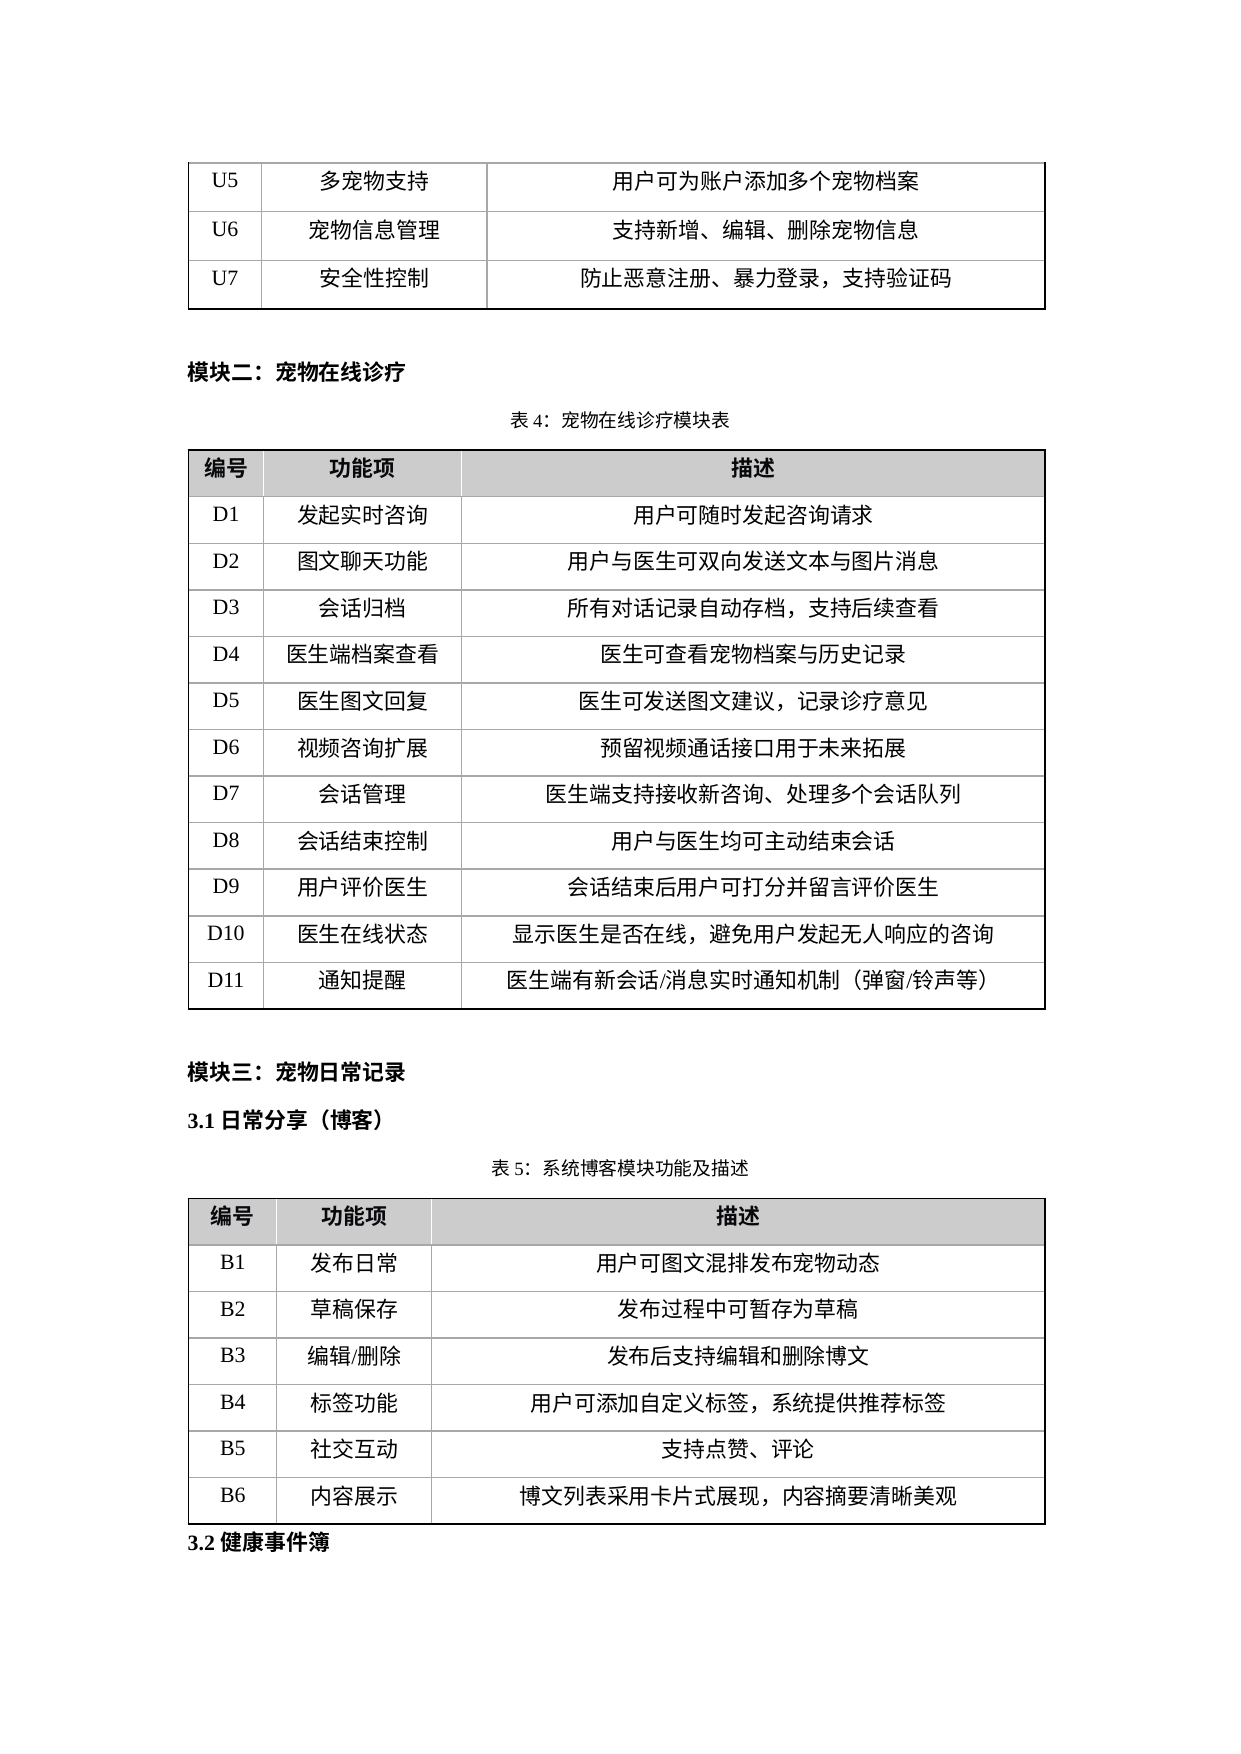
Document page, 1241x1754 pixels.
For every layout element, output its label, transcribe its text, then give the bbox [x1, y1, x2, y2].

table_cell 编辑/删除 [277, 1339, 431, 1384]
table_cell 博文列表采用卡片式展现，内容摘要清晰美观 [432, 1478, 1044, 1523]
table_header 功能项 [264, 451, 461, 496]
list 表4：宠物在线诊疗模块表 [187, 403, 1053, 436]
table_cell D1 [189, 497, 263, 542]
table_cell D9 [189, 870, 263, 915]
table_cell D6 [189, 730, 263, 775]
list 表5：系统博客模块功能及描述 [187, 1151, 1053, 1184]
table_cell 医生端支持接收新咨询、处理多个会话队列 [462, 777, 1044, 822]
table_cell D2 [189, 544, 263, 589]
table_cell 用户可随时发起咨询请求 [462, 497, 1044, 542]
table_cell D3 [189, 591, 263, 636]
table_cell D4 [189, 637, 263, 682]
table_cell 用户与医生可双向发送文本与图片消息 [462, 544, 1044, 589]
table_cell 发起实时咨询 [264, 497, 461, 542]
table_cell 会话结束后用户可打分并留言评价医生 [462, 870, 1044, 915]
table_cell B5 [189, 1432, 276, 1477]
table_cell 图文聊天功能 [264, 544, 461, 589]
table_header 描述 [432, 1199, 1044, 1244]
table_cell D8 [189, 823, 263, 868]
table_cell 用户与医生均可主动结束会话 [462, 823, 1044, 868]
table_cell 医生可查看宠物档案与历史记录 [462, 637, 1044, 682]
table_cell 社交互动 [277, 1432, 431, 1477]
text 3.2 健康事件簿 [187, 1525, 1053, 1557]
table_cell 内容展示 [277, 1478, 431, 1523]
table_cell D7 [189, 777, 263, 822]
table_cell 视频咨询扩展 [264, 730, 461, 775]
table_cell 宠物信息管理 [262, 212, 486, 259]
table_cell B1 [189, 1246, 276, 1291]
table_cell 用户可图文混排发布宠物动态 [432, 1246, 1044, 1291]
table_cell 防止恶意注册、暴力登录，支持验证码 [488, 261, 1044, 308]
table_cell 医生在线状态 [264, 917, 461, 961]
text 模块二：宠物在线诊疗 [187, 355, 1053, 387]
table_cell 医生端有新会话/消息实时通知机制（弹窗/铃声等） [462, 963, 1044, 1008]
table_cell 预留视频通话接口用于未来拓展 [462, 730, 1044, 775]
table_cell 标签功能 [277, 1385, 431, 1430]
table_cell D11 [189, 963, 263, 1008]
table_cell D5 [189, 684, 263, 729]
table_cell 医生可发送图文建议，记录诊疗意见 [462, 684, 1044, 729]
table_cell 支持点赞、评论 [432, 1432, 1044, 1477]
table_cell 用户评价医生 [264, 870, 461, 915]
table_cell 安全性控制 [262, 261, 486, 308]
table_cell 医生图文回复 [264, 684, 461, 729]
table_cell 用户可添加自定义标签，系统提供推荐标签 [432, 1385, 1044, 1430]
table_header 编号 [189, 451, 263, 496]
table_cell 通知提醒 [264, 963, 461, 1008]
table_cell 医生端档案查看 [264, 637, 461, 682]
table_cell U7 [189, 261, 261, 308]
table_cell 发布日常 [277, 1246, 431, 1291]
table_cell B6 [189, 1478, 276, 1523]
table_cell 会话管理 [264, 777, 461, 822]
table_cell 显示医生是否在线，避免用户发起无人响应的咨询 [462, 917, 1044, 961]
table_cell B3 [189, 1339, 276, 1384]
table_cell 多宠物支持 [262, 164, 486, 211]
table_cell 草稿保存 [277, 1292, 431, 1337]
table_cell 所有对话记录自动存档，支持后续查看 [462, 591, 1044, 636]
table_cell U6 [189, 212, 261, 259]
table_cell 发布过程中可暂存为草稿 [432, 1292, 1044, 1337]
table_header 功能项 [277, 1199, 431, 1244]
table_cell D10 [189, 917, 263, 961]
text 模块三：宠物日常记录 [187, 1055, 1053, 1087]
table_cell 用户可为账户添加多个宠物档案 [488, 164, 1044, 211]
table_cell 发布后支持编辑和删除博文 [432, 1339, 1044, 1384]
table_cell B4 [189, 1385, 276, 1430]
table_cell 会话结束控制 [264, 823, 461, 868]
table_header 描述 [462, 451, 1044, 496]
text 3.1 日常分享（博客） [187, 1103, 1053, 1136]
table_cell U5 [189, 164, 261, 211]
table_cell 会话归档 [264, 591, 461, 636]
table_cell B2 [189, 1292, 276, 1337]
table_header 编号 [189, 1199, 276, 1244]
table_cell 支持新增、编辑、删除宠物信息 [488, 212, 1044, 259]
